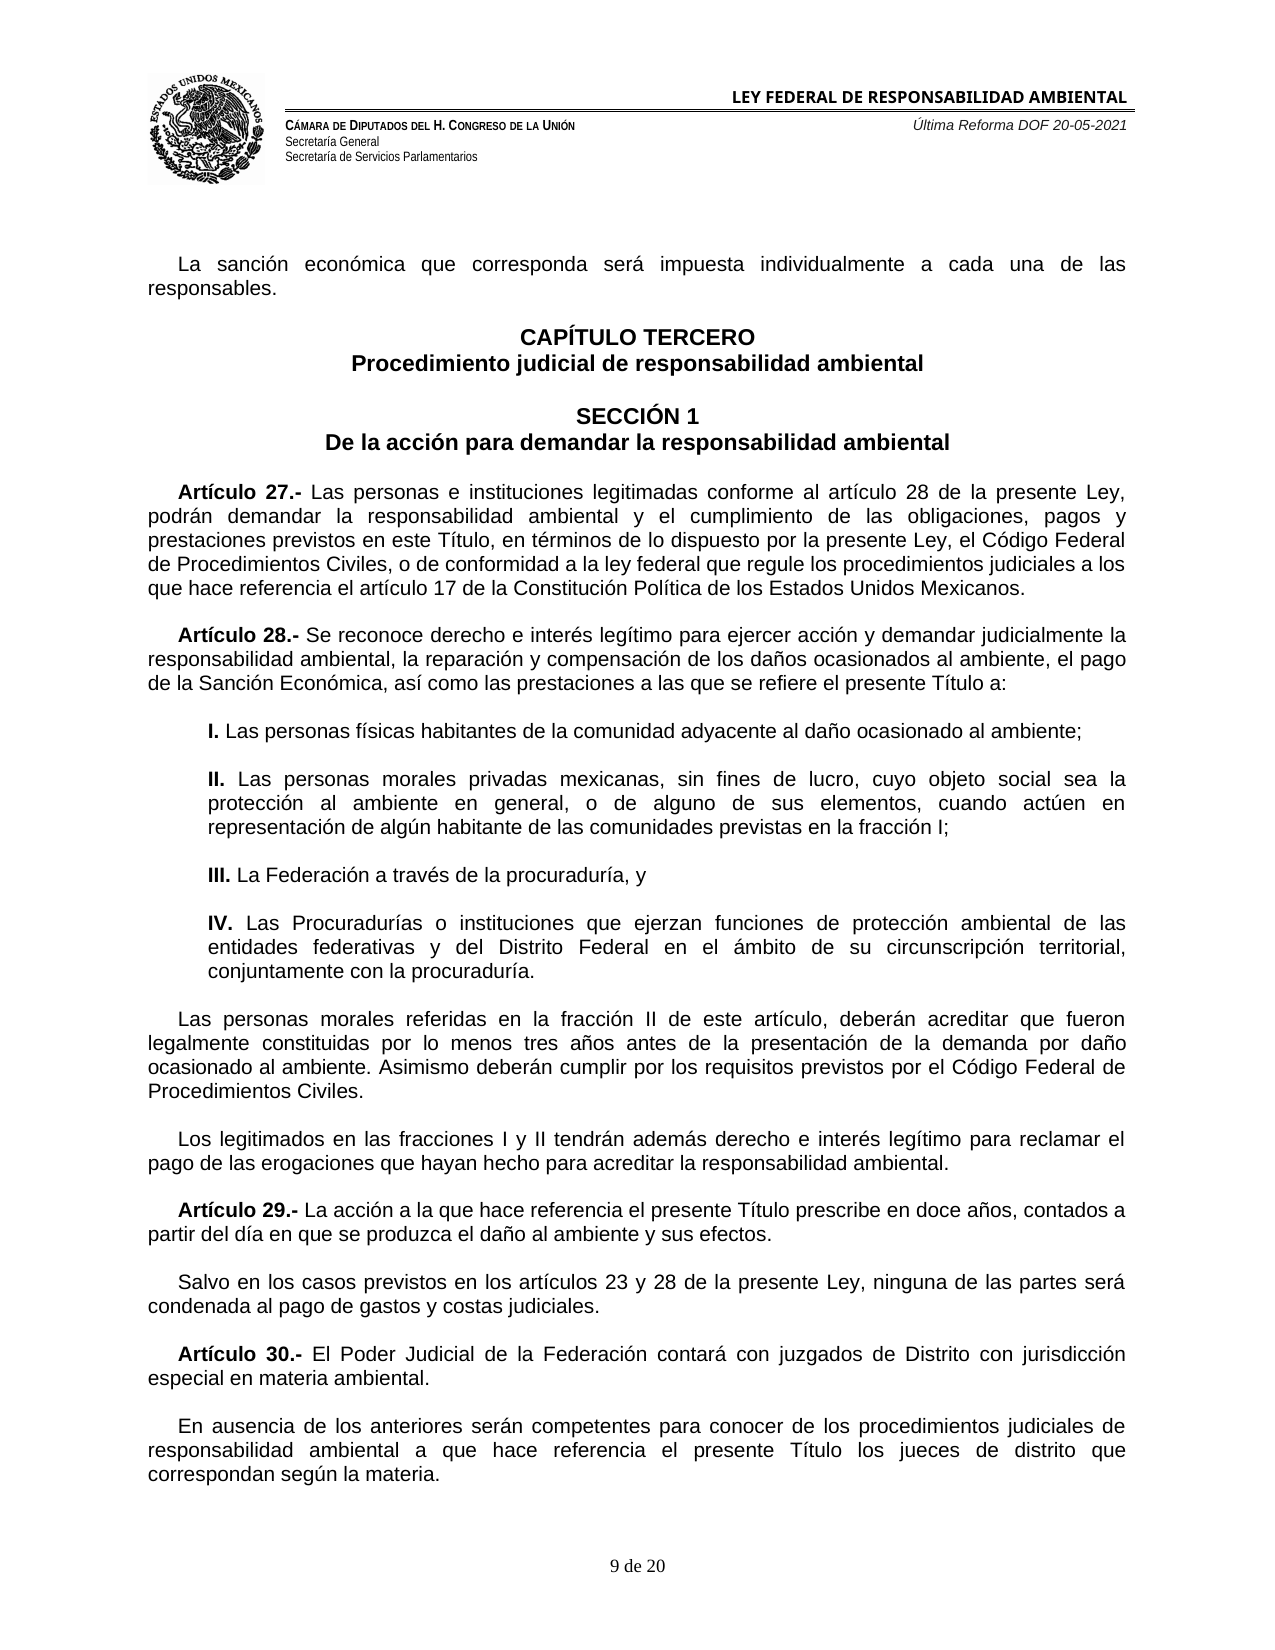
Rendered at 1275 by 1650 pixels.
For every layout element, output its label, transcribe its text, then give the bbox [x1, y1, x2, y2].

text Las personas morales referidas en la fracción II de este artículo, deberán acreditar que fueron legalmente constituidas por lo menos tres años antes de la presentación de la demanda por daño ocasionado al ambiente. Asimismo deberán cumplir por los requisitos previstos por el Código Federal de Procedimientos Civiles. [148, 1007, 1127, 1102]
text II. Las personas morales privadas mexicanas, sin fines de lucro, cuyo objeto social sea la protección al ambiente en general, o de alguno de sus elementos, cuando actúen en representación de algún habitante de las comunidades previstas en la fracción I; [208, 767, 1127, 839]
text Artículo 29.- La acción a la que hace referencia el presente Título prescribe en doce años, contados a partir del día en que se produzca el daño al ambiente y sus efectos. [148, 1198, 1127, 1246]
text Salvo en los casos previstos en los artículos 23 y 28 de la presente Ley, ninguna de las partes será condenada al pago de gastos y costas judiciales. [148, 1270, 1127, 1318]
text De la acción para demandar la responsabilidad ambiental [148, 429, 1127, 456]
text Artículo 27.- Las personas e instituciones legitimadas conforme al artículo 28 de la presente Ley, podrán demandar la responsabilidad ambiental y el cumplimiento de las obligaciones, pagos y prestaciones previstos en este Título, en términos de lo dispuesto por la presente Ley, el Código Federal de Procedimientos Civiles, o de conformidad a la ley federal que regule los procedimientos judiciales a los que hace referencia el artículo 17 de la Constitución Política de los Estados Unidos Mexicanos. [148, 479, 1127, 599]
text I. Las personas físicas habitantes de la comunidad adyacente al daño ocasionado al ambiente; [208, 719, 1127, 743]
text Procedimiento judicial de responsabilidad ambiental [148, 350, 1127, 377]
text IV. Las Procuradurías o instituciones que ejerzan funciones de protección ambiental de las entidades federativas y del Distrito Federal en el ámbito de su circunscripción territorial, conjuntamente con la procuraduría. [208, 911, 1127, 983]
text La sanción económica que corresponda será impuesta individualmente a cada una de las responsables. [148, 252, 1127, 300]
text Artículo 30.- El Poder Judicial de la Federación contará con juzgados de Distrito con jurisdicción especial en materia ambiental. [148, 1342, 1127, 1390]
text III. La Federación a través de la procuraduría, y [208, 863, 1127, 887]
text SECCIÓN 1 [148, 403, 1127, 429]
text Los legitimados en las fracciones I y II tendrán además derecho e interés legítimo para reclamar el pago de las erogaciones que hayan hecho para acreditar la responsabilidad ambiental. [148, 1126, 1127, 1174]
text Artículo 28.- Se reconoce derecho e interés legítimo para ejercer acción y demandar judicialmente la responsabilidad ambiental, la reparación y compensación de los daños ocasionados al ambiente, el pago de la Sanción Económica, así como las prestaciones a las que se refiere el presente Título a: [148, 623, 1127, 695]
text CAPÍTULO TERCERO [148, 324, 1127, 350]
text En ausencia de los anteriores serán competentes para conocer de los procedimientos judiciales de responsabilidad ambiental a que hace referencia el presente Título los jueces de distrito que correspondan según la materia. [148, 1414, 1127, 1486]
